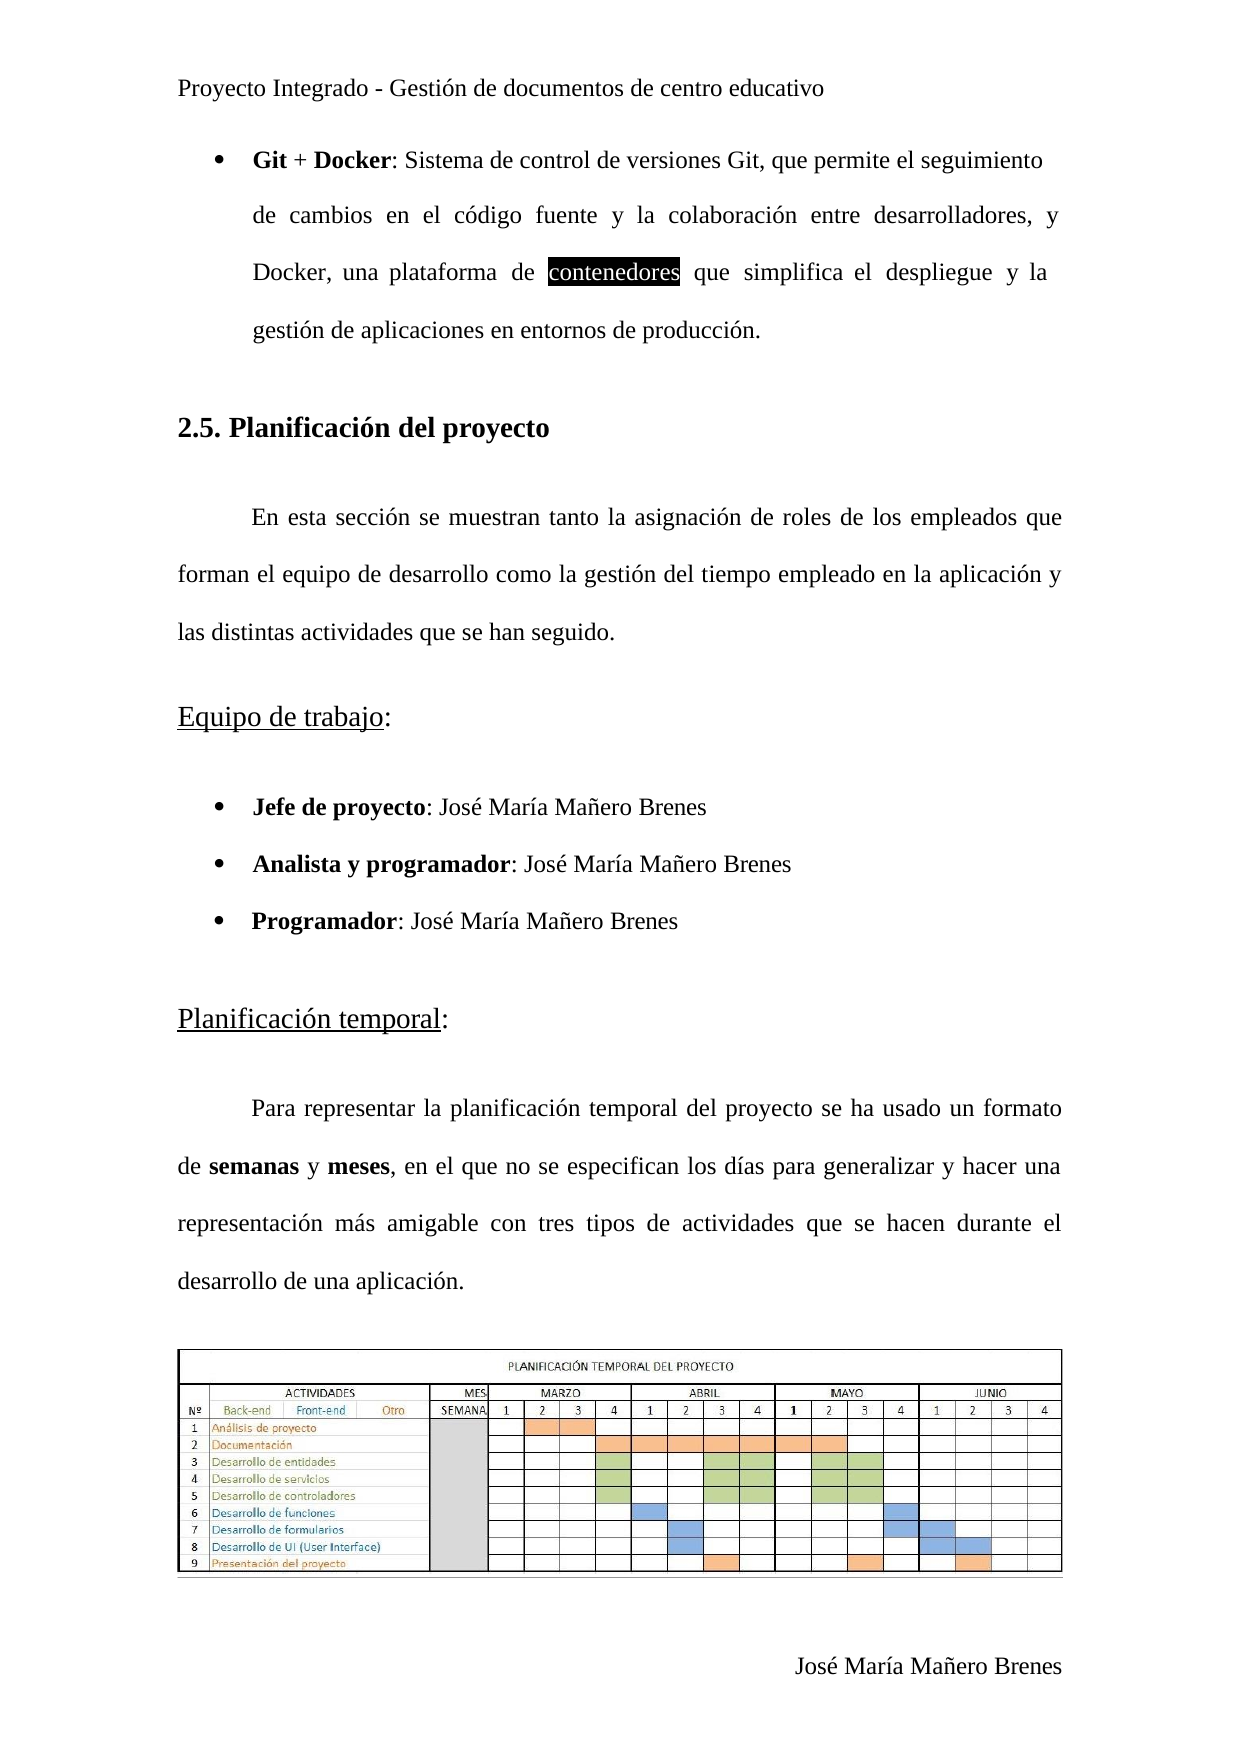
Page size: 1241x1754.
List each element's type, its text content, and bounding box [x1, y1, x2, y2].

list Analista y programador: José María Mañero Brenes [215, 849, 1086, 878]
list Programador: José María Mañero Brenes [214, 906, 1086, 935]
text Para representar la planificación temporal del proyecto se ha usado un formato de semanas y meses, en el que no se especifican los días para generalizar y hacer una representación más amigable con tres tipos de actividades que se hacen durante el desarrollo de una aplicación. [177, 1093, 1063, 1294]
list Git + Docker: Sistema de control de versiones Git, que permite el seguimiento de cambios en el código fuente y la colaboración entre desarrolladores, y [215, 145, 1063, 229]
list Jefe de proyecto: José María Mañero Brenes [215, 792, 1086, 820]
subtitle Equipo de trabajo: [177, 699, 1086, 733]
subtitle Planificación temporal: [177, 1001, 1086, 1035]
subtitle Planificación del proyecto [177, 410, 1086, 444]
text Docker, una plataforma de contenedores que simplifica el despliegue y la gestión de aplicaciones en entornos de producción. [252, 257, 1079, 343]
text En esta sección se muestran tanto la asignación de roles de los empleados que forman el equipo de desarrollo como la gestión del tiempo empleado en la aplicación y las distintas actividades que se han seguido. [177, 502, 1063, 646]
picture [177, 1349, 1063, 1578]
